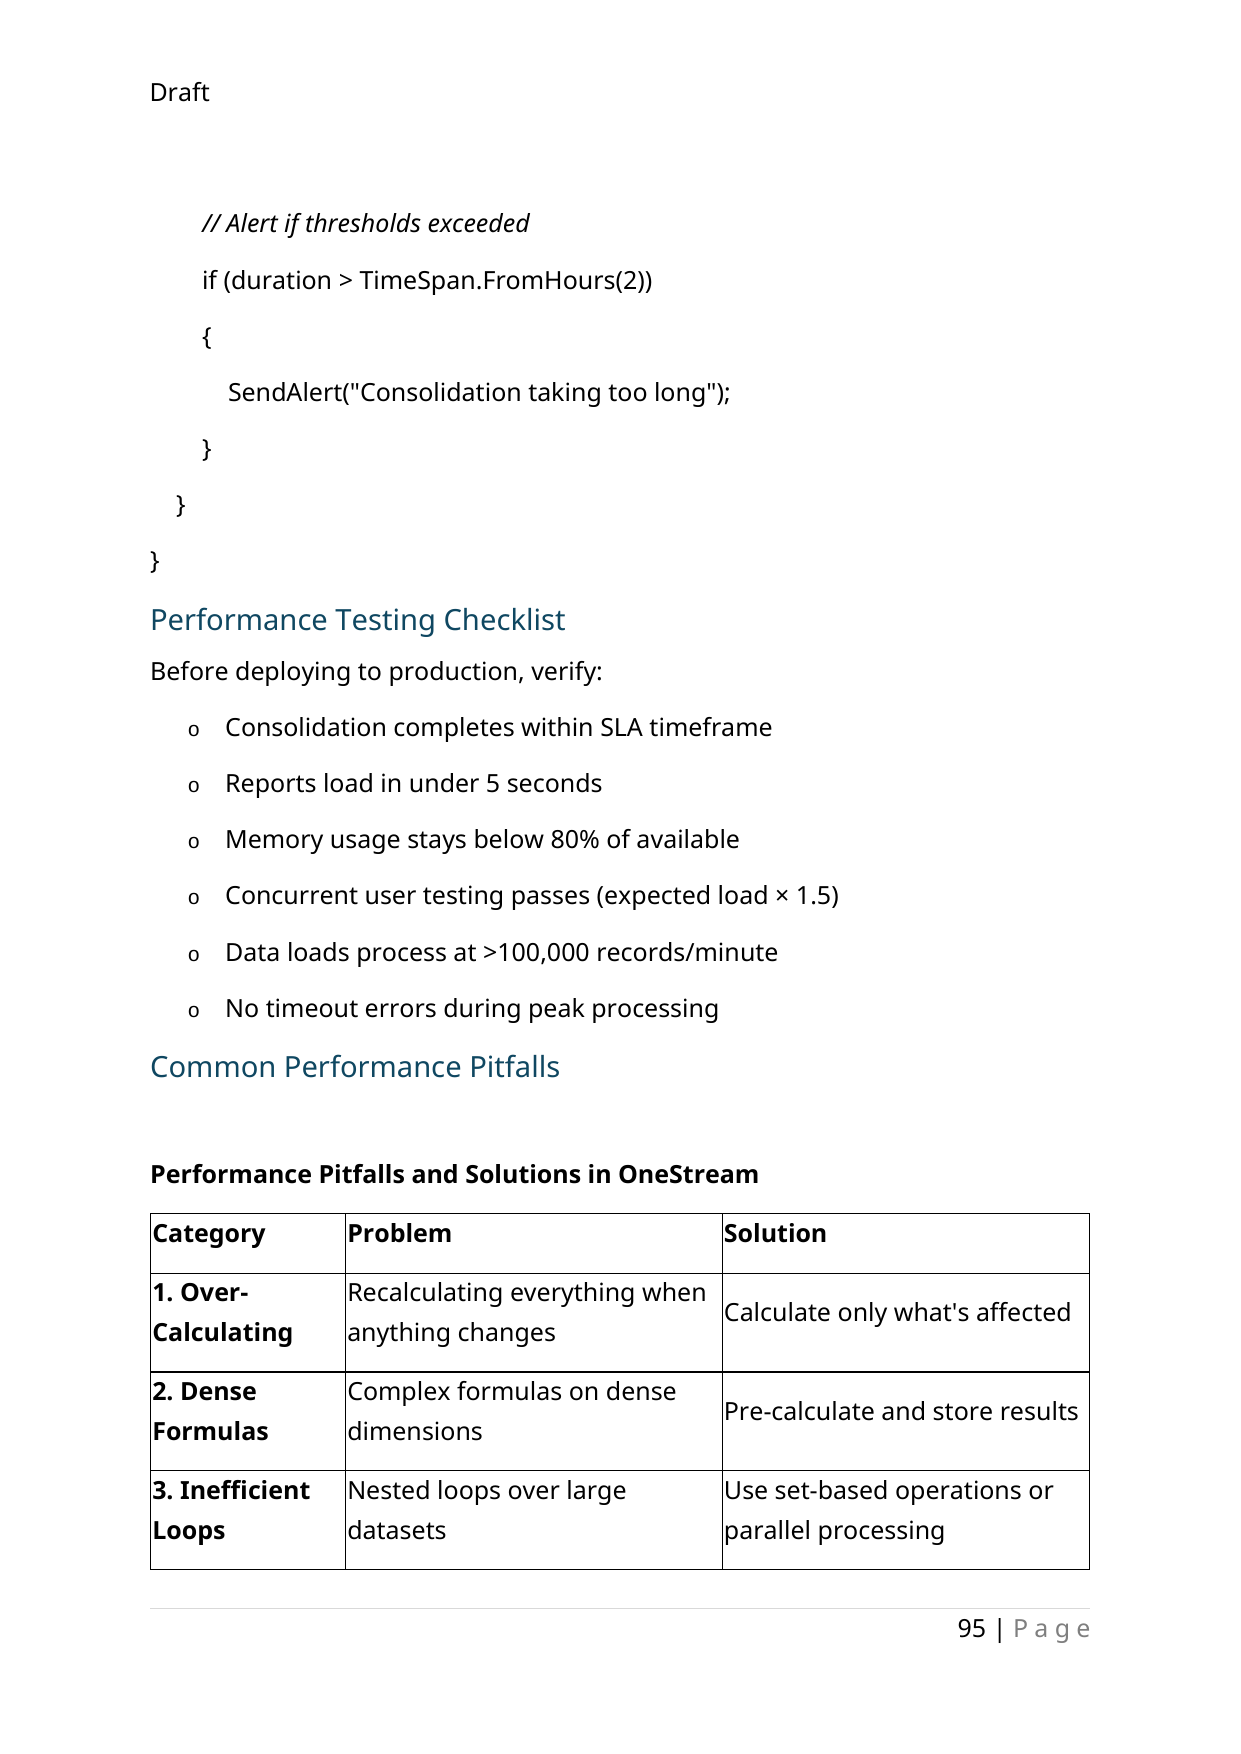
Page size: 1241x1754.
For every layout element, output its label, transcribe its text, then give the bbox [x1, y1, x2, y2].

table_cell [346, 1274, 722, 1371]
list Concurrent user testing passes (expected load × 1.5) [187, 878, 1090, 912]
subtitle Performance Testing Checklist [150, 599, 1090, 639]
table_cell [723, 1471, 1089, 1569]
text } [150, 487, 1090, 521]
text } [150, 543, 1090, 577]
text } [150, 431, 1090, 465]
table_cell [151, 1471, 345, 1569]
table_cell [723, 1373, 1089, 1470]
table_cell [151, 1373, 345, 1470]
text Before deploying to production, verify: [150, 653, 1090, 687]
list No timeout errors during peak processing [187, 990, 1090, 1024]
list Reports load in under 5 seconds [187, 766, 1090, 800]
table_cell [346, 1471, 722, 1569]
list Memory usage stays below 80% of available [187, 822, 1090, 856]
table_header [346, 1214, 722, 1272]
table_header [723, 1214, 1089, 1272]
text SendAlert("Consolidation taking too long"); [150, 374, 1090, 409]
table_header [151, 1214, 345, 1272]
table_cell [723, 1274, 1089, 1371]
subtitle Common Performance Pitfalls [150, 1046, 1090, 1086]
text Performance Pitfalls and Solutions in OneStream [150, 1157, 1090, 1191]
list Consolidation completes within SLA timeframe [187, 709, 1090, 744]
text // Alert if thresholds exceeded [150, 206, 1090, 240]
text if (duration > TimeSpan.FromHours(2)) [150, 262, 1090, 296]
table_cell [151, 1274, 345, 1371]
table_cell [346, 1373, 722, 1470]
list Data loads process at >100,000 records/minute [187, 934, 1090, 968]
text { [150, 318, 1090, 352]
